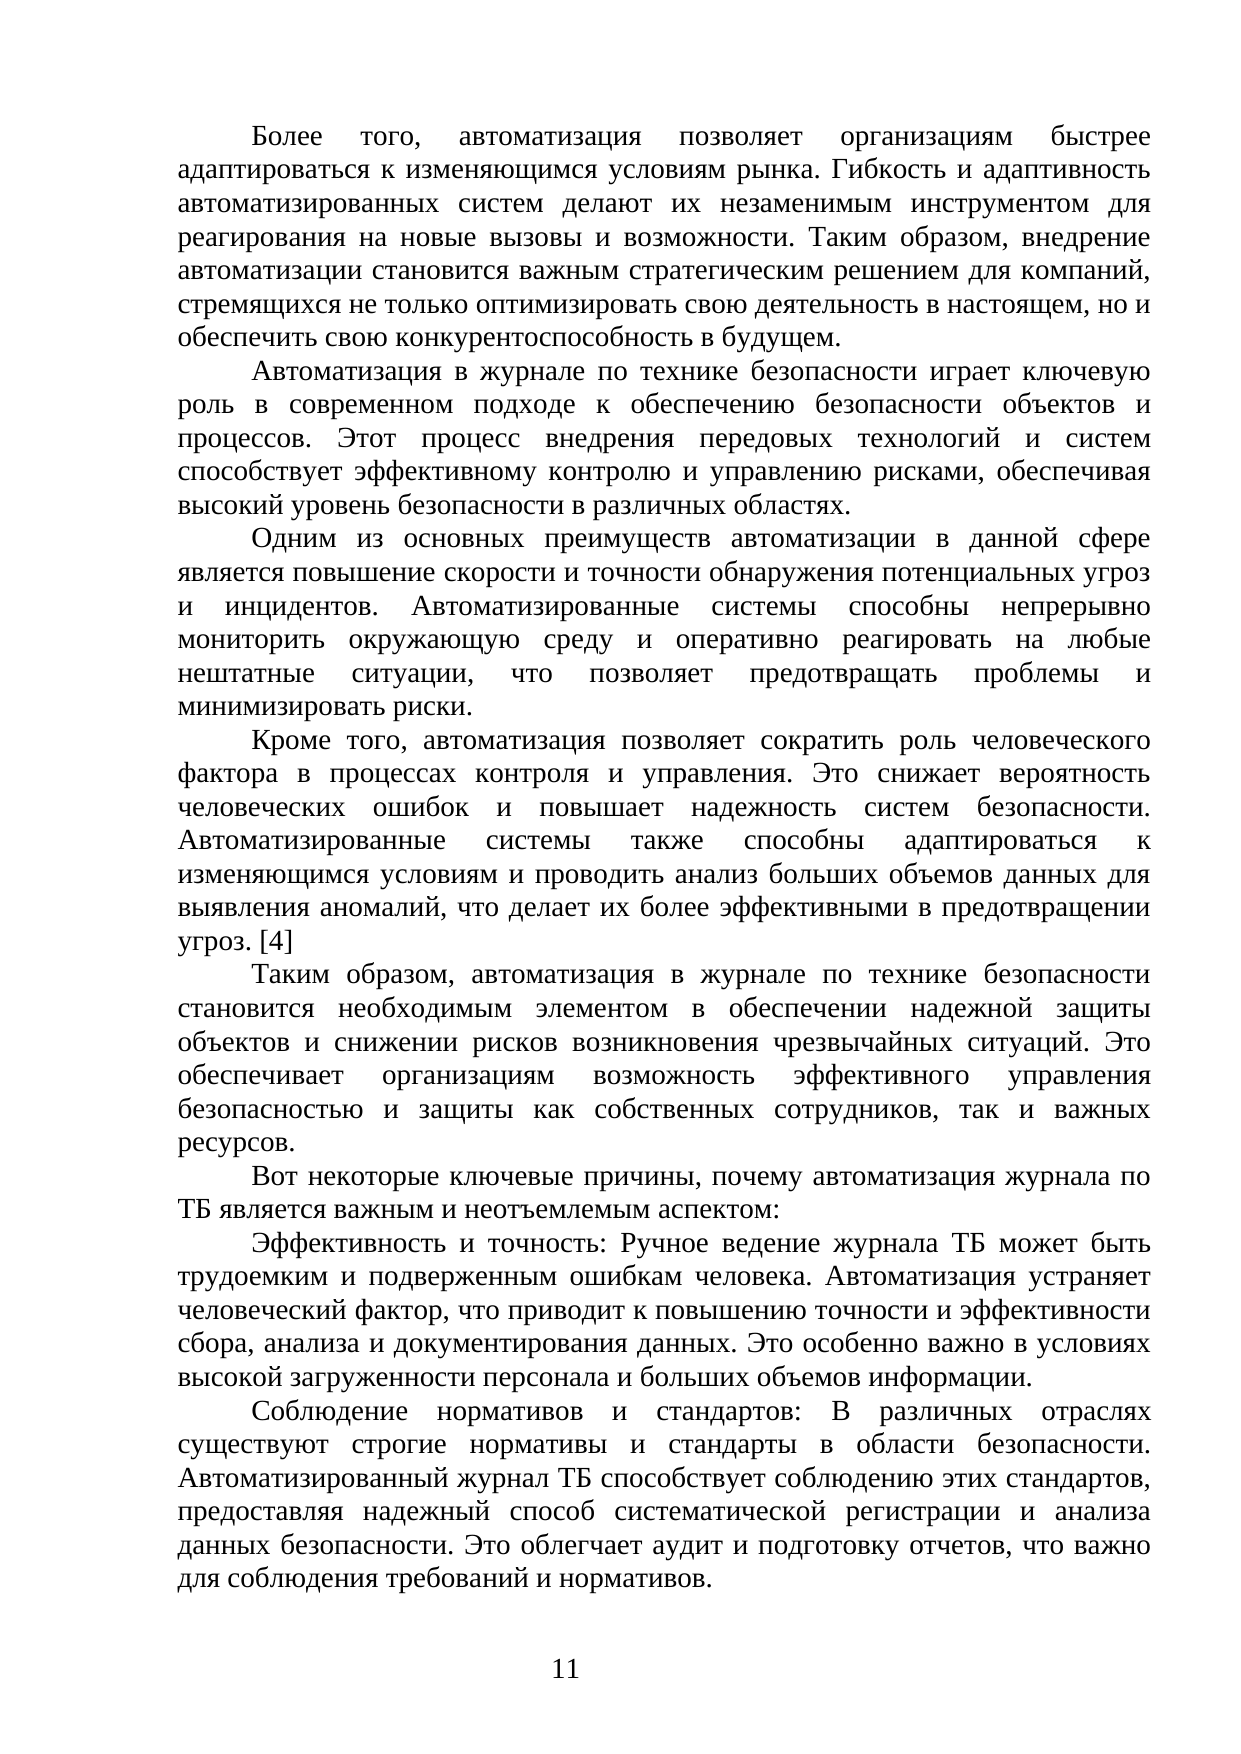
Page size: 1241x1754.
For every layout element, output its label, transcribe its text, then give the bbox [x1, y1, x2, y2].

text Одним из основных преимуществ автоматизации в данной сфере является повышение скорости и точности обнаружения потенциальных угроз и инцидентов. Автоматизированные системы способны непрерывно мониторить окружающую среду и оперативно реагировать на любые нештатные ситуации, что позволяет предотвращать проблемы и минимизировать риски. [177, 521, 1152, 722]
text Автоматизация в журнале по технике безопасности играет ключевую роль в современном подходе к обеспечению безопасности объектов и процессов. Этот процесс внедрения передовых технологий и систем способствует эффективному контролю и управлению рисками, обеспечивая высокий уровень безопасности в различных областях. [177, 353, 1152, 521]
text Таким образом, автоматизация в журнале по технике безопасности становится необходимым элементом в обеспечении надежной защиты объектов и снижении рисков возникновения чрезвычайных ситуаций. Это обеспечивает организациям возможность эффективного управления безопасностью и защиты как собственных сотрудников, так и важных ресурсов. [177, 957, 1152, 1158]
text Эффективность и точность: Ручное ведение журнала ТБ может быть трудоемким и подверженным ошибкам человека. Автоматизация устраняет человеческий фактор, что приводит к повышению точности и эффективности сбора, анализа и документирования данных. Это особенно важно в условиях высокой загруженности персонала и больших объемов информации. [177, 1225, 1152, 1393]
text Кроме того, автоматизация позволяет сократить роль человеческого фактора в процессах контроля и управления. Это снижает вероятность человеческих ошибок и повышает надежность систем безопасности. Автоматизированные системы также способны адаптироваться к изменяющимся условиям и проводить анализ больших объемов данных для выявления аномалий, что делает их более эффективными в предотвращении угроз. [4] [177, 722, 1152, 957]
text Более того, автоматизация позволяет организациям быстрее адаптироваться к изменяющимся условиям рынка. Гибкость и адаптивность автоматизированных систем делают их незаменимым инструментом для реагирования на новые вызовы и возможности. Таким образом, внедрение автоматизации становится важным стратегическим решением для компаний, стремящихся не только оптимизировать свою деятельность в настоящем, но и обеспечить свою конкурентоспособность в будущем. [177, 118, 1152, 353]
text Вот некоторые ключевые причины, почему автоматизация журнала по ТБ является важным и неотъемлемым аспектом: [177, 1158, 1152, 1225]
